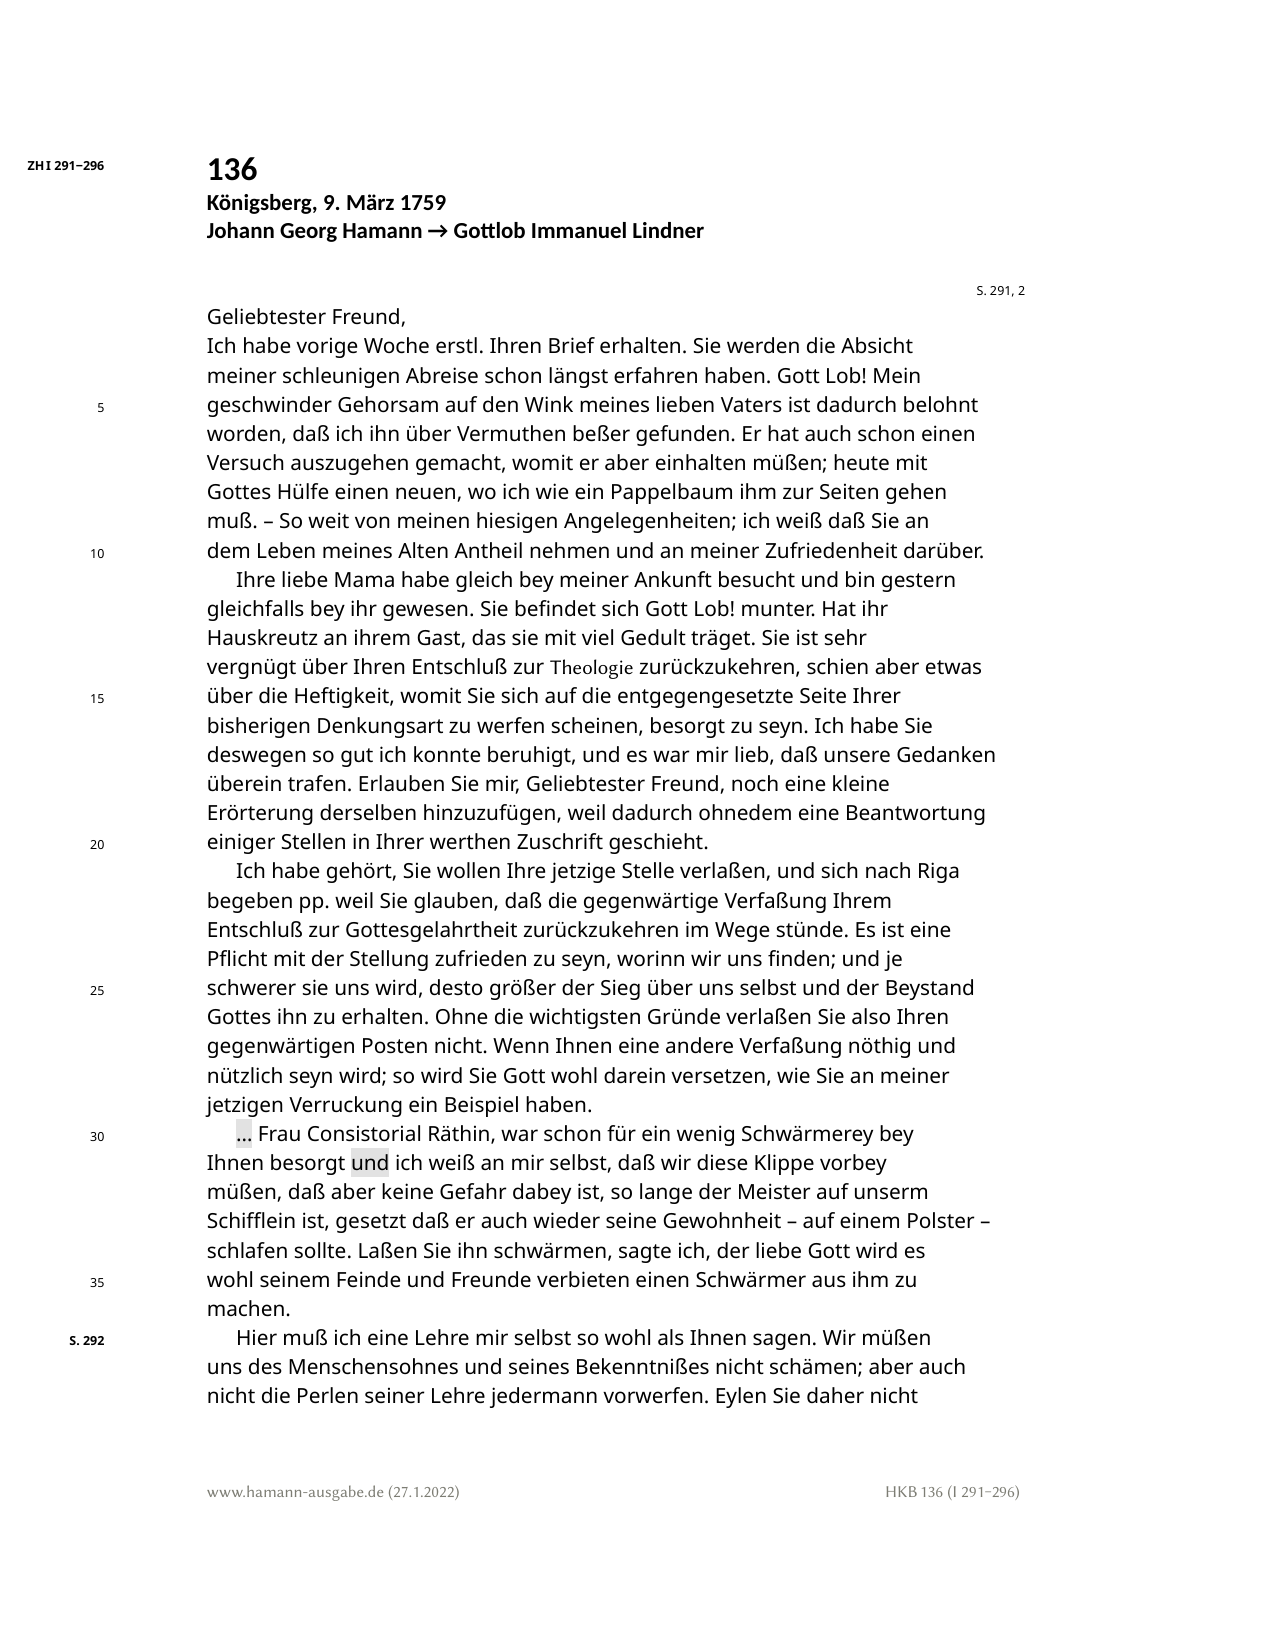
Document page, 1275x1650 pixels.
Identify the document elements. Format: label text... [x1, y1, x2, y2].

text Versuch auszugehen gemacht, womit er aber einhalten müßen; heute mit [207, 447, 1025, 476]
text geschwinder Gehorsam auf den Wink meines lieben Vaters ist dadurch belohnt [207, 389, 1025, 418]
text einiger Stellen in Ihrer werthen Zuschrift geschieht. [207, 826, 1025, 856]
text 15 [0, 681, 104, 710]
text S. 292 [0, 1322, 104, 1351]
text Ihre liebe Mama habe gleich bey meiner Ankunft besucht und bin gestern [236, 564, 1025, 593]
text … Frau Consistorial Räthin, war schon für ein wenig Schwärmerey bey [236, 1118, 1025, 1147]
text gleichfalls bey ihr gewesen. Sie befindet sich Gott Lob! munter. Hat ihr [207, 593, 1025, 622]
text 10 [0, 535, 104, 564]
text Hier muß ich eine Lehre mir selbst so wohl als Ihnen sagen. Wir müßen [236, 1322, 1025, 1351]
text überein trafen. Erlauben Sie mir, Geliebtester Freund, noch eine kleine [207, 768, 1025, 797]
text muß. – So weit von meinen hiesigen Angelegenheiten; ich weiß daß Sie an [207, 506, 1025, 535]
text dem Leben meines Alten Antheil nehmen und an meiner Zufriedenheit darüber. [207, 535, 1025, 564]
text meiner schleunigen Abreise schon längst erfahren haben. Gott Lob! Mein [207, 360, 1025, 389]
text 35 [0, 1264, 104, 1293]
text begeben pp. weil Sie glauben, daß die gegenwärtige Verfaßung Ihrem [207, 885, 1025, 914]
text schlafen sollte. Laßen Sie ihn schwärmen, sagte ich, der liebe Gott wird es [207, 1235, 1025, 1264]
text wohl seinem Feinde und Freunde verbieten einen Schwärmer aus ihm zu [207, 1264, 1025, 1293]
text nützlich seyn wird; so wird Sie Gott wohl darein versetzen, wie Sie an meiner [207, 1060, 1025, 1089]
text 20 [0, 826, 104, 856]
text Hauskreutz an ihrem Gast, das sie mit viel Gedult träget. Sie ist sehr [207, 622, 1025, 651]
text S. 291, 2 [207, 272, 1025, 301]
text ZH I 291‒296 [0, 147, 104, 206]
text vergnügt über Ihren Entschluß zur Theologie zurückzukehren, schien aber etwas [207, 651, 1025, 681]
text 25 [0, 972, 104, 1001]
text machen. [207, 1293, 1025, 1322]
text über die Heftigkeit, womit Sie sich auf die entgegengesetzte Seite Ihrer [207, 681, 1025, 710]
text Ihnen besorgt und ich weiß an mir selbst, daß wir diese Klippe vorbey [207, 1147, 1025, 1176]
text uns des Menschensohnes und seines Bekenntnißes nicht schämen; aber auch [207, 1351, 1025, 1381]
text Schifflein ist, gesetzt daß er auch wieder seine Gewohnheit – auf einem Polster – [207, 1206, 1025, 1235]
text 30 [0, 1118, 104, 1147]
text Ich habe vorige Woche erstl. Ihren Brief erhalten. Sie werden die Absicht [207, 331, 1025, 360]
text Geliebtester Freund, [207, 301, 1025, 331]
text worden, daß ich ihn über Vermuthen beßer gefunden. Er hat auch schon einen [207, 418, 1025, 447]
text Entschluß zur Gottesgelahrtheit zurückzukehren im Wege stünde. Es ist eine [207, 914, 1025, 943]
text Gottes Hülfe einen neuen, wo ich wie ein Pappelbaum ihm zur Seiten gehen [207, 476, 1025, 506]
text Gottes ihn zu erhalten. Ohne die wichtigsten Gründe verlaßen Sie also Ihren [207, 1001, 1025, 1031]
text müßen, daß aber keine Gefahr dabey ist, so lange der Meister auf unserm [207, 1176, 1025, 1206]
text Pflicht mit der Stellung zufrieden zu seyn, worinn wir uns finden; und je [207, 943, 1025, 972]
text 5 [0, 389, 104, 418]
text schwerer sie uns wird, desto größer der Sieg über uns selbst und der Beystand [207, 972, 1025, 1001]
text bisherigen Denkungsart zu werfen scheinen, besorgt zu seyn. Ich habe Sie [207, 710, 1025, 739]
text deswegen so gut ich konnte beruhigt, und es war mir lieb, daß unsere Gedanken [207, 739, 1025, 768]
text gegenwärtigen Posten nicht. Wenn Ihnen eine andere Verfaßung nöthig und [207, 1031, 1025, 1060]
text Erörterung derselben hinzuzufügen, weil dadurch ohnedem eine Beantwortung [207, 797, 1025, 826]
text jetzigen Verruckung ein Beispiel haben. [207, 1089, 1025, 1118]
text nicht die Perlen seiner Lehre jedermann vorwerfen. Eylen Sie daher nicht [207, 1381, 1025, 1410]
text Ich habe gehört, Sie wollen Ihre jetzige Stelle verlaßen, und sich nach Riga [236, 856, 1025, 885]
